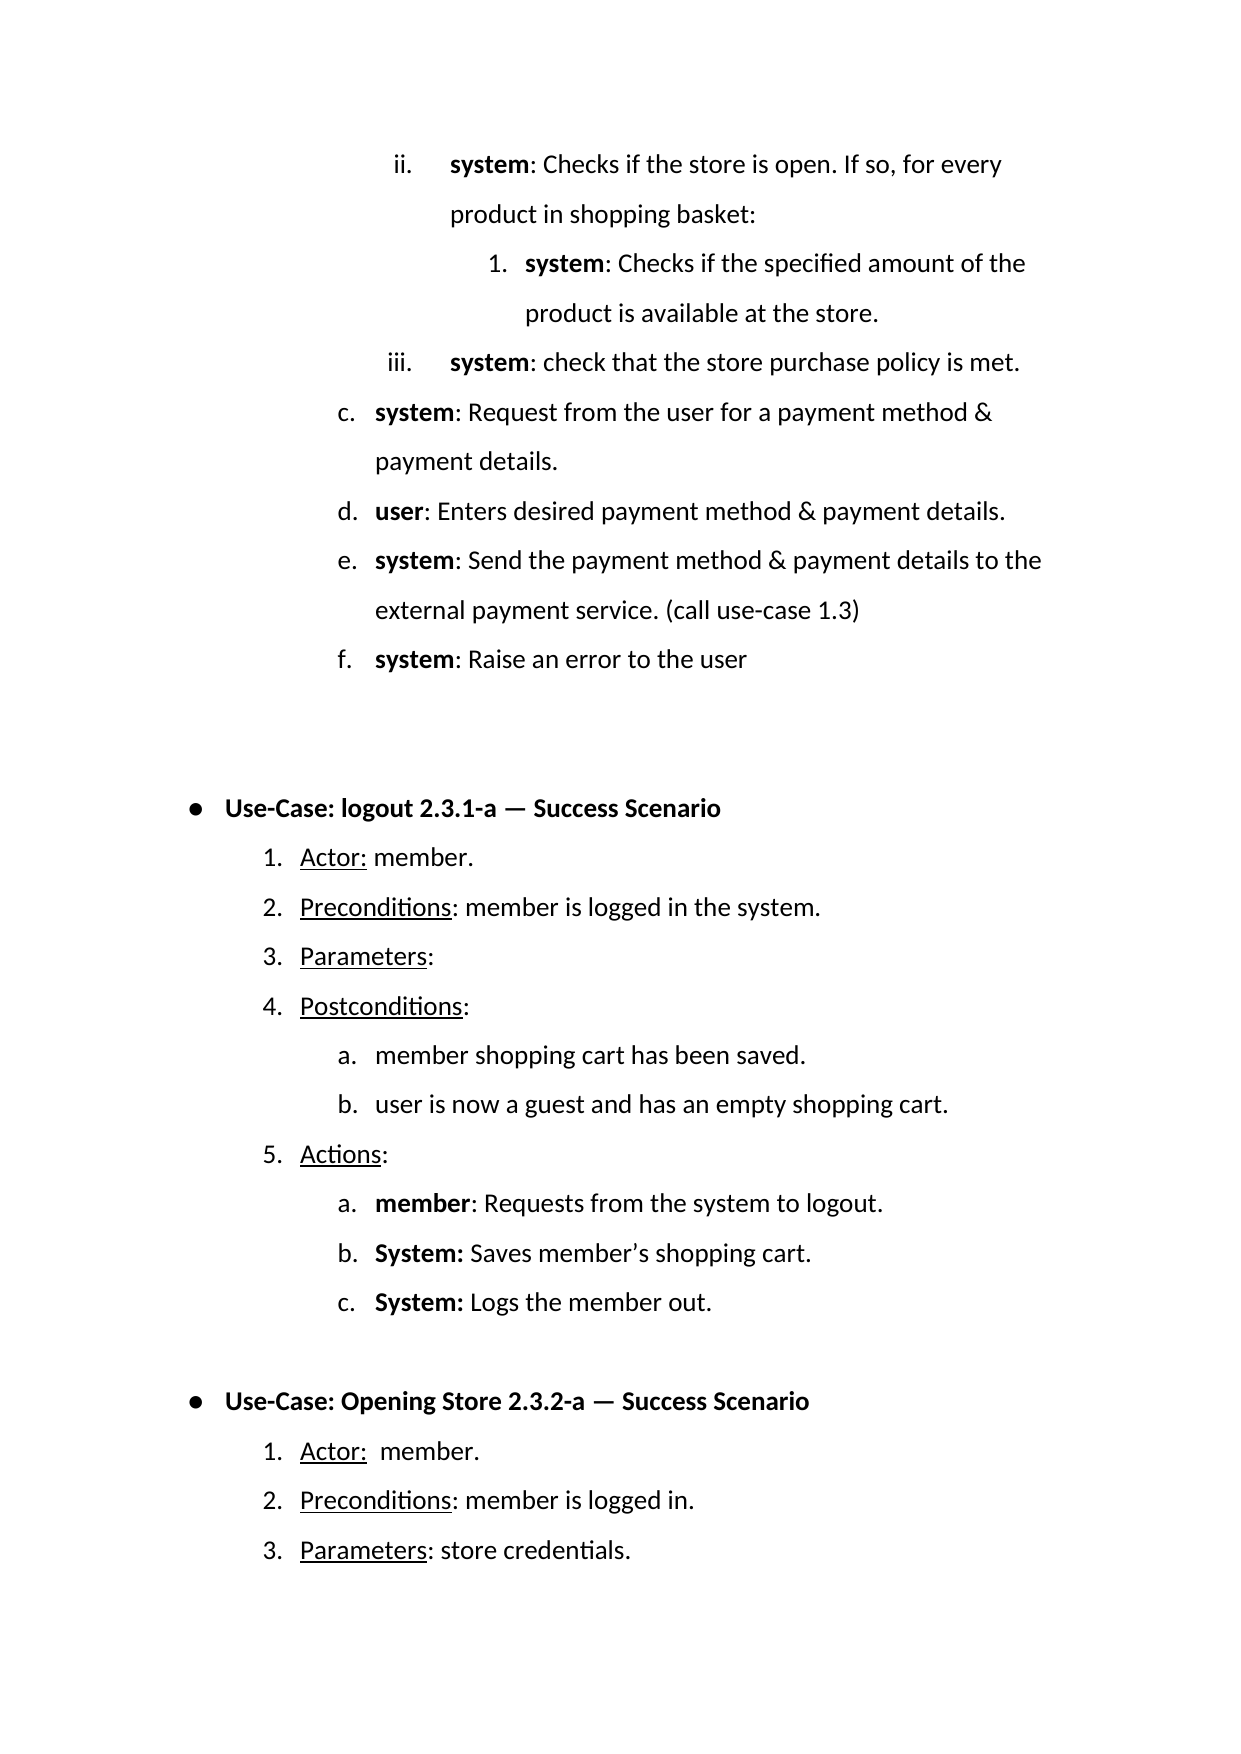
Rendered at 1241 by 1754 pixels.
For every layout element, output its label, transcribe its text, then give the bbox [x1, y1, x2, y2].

subtitle Use-Case: Opening Store 2.3.2-a — Success Scenario [187, 1384, 1090, 1418]
list Actor: member. [262, 1434, 1090, 1467]
list system: Checks if the store is open. If so, for every product in shopping basket: [412, 148, 1090, 230]
list Preconditions: member is logged in the system. [262, 890, 1090, 923]
list system: check that the store purchase policy is met. [412, 346, 1090, 378]
list Actions: [262, 1137, 1090, 1170]
list Actor: member. [262, 840, 1090, 873]
list system: Request from the user for a payment method & payment details. [337, 395, 1090, 477]
list member shopping cart has been saved. [337, 1038, 1090, 1071]
list system: Raise an error to the user [337, 642, 1090, 675]
list Preconditions: member is logged in. [262, 1483, 1090, 1517]
list System: Saves member’s shopping cart. [337, 1236, 1090, 1269]
list Parameters: store credentials. [262, 1533, 1090, 1566]
list system: Send the payment method & payment details to the external payment service. (call use-case 1.3) [337, 543, 1090, 626]
list user: Enters desired payment method & payment details. [337, 494, 1090, 527]
subtitle Use-Case: logout 2.3.1-a — Success Scenario [187, 791, 1090, 824]
list Postconditions: [262, 989, 1090, 1022]
list system: Checks if the specified amount of the product is available at the store. [487, 247, 1090, 329]
list member: Requests from the system to logout. [337, 1187, 1090, 1220]
list user is now a guest and has an empty shopping cart. [337, 1088, 1090, 1121]
list System: Logs the member out. [337, 1286, 1090, 1319]
list Parameters: [262, 939, 1090, 972]
